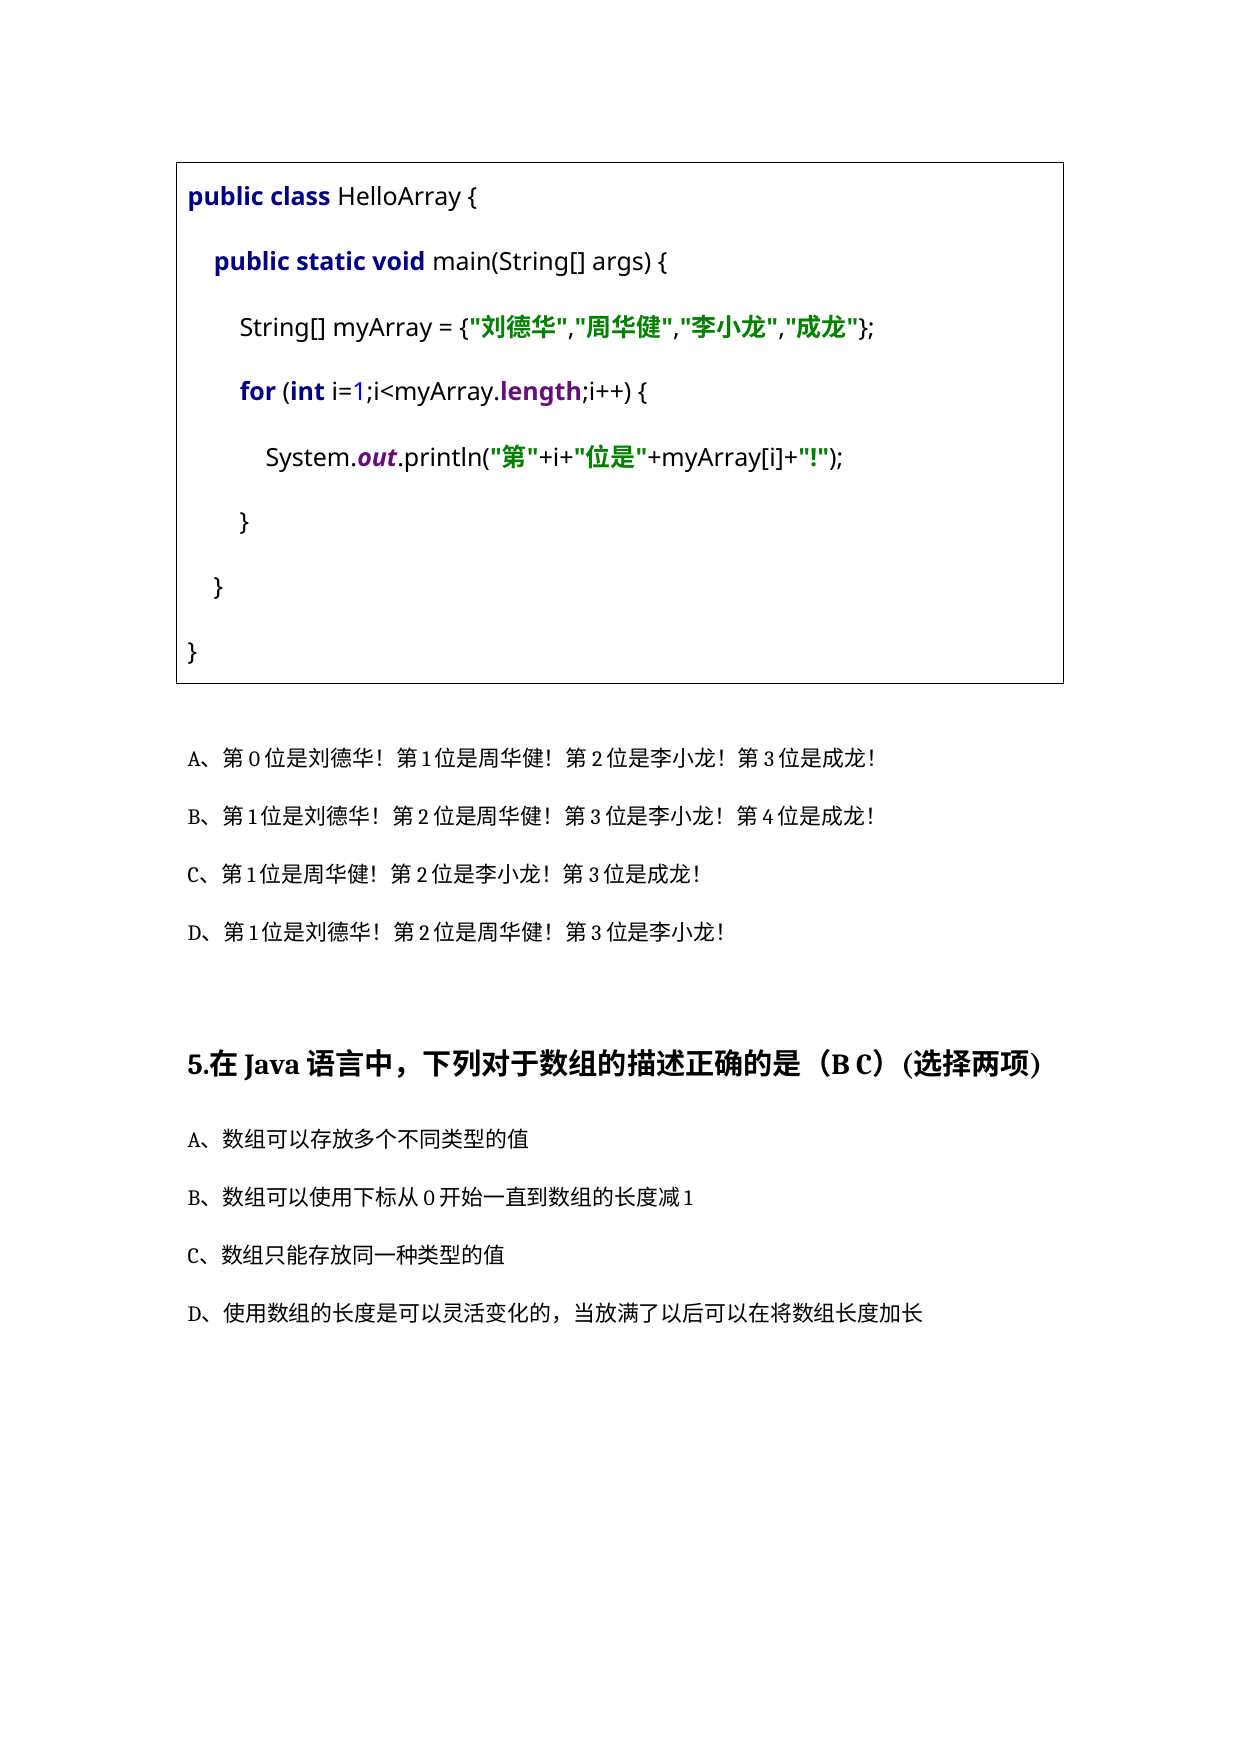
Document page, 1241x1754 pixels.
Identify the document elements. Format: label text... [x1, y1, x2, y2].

text D、使用数组的长度是可以灵活变化的，当放满了以后可以在将数组长度加长 [187, 1295, 1053, 1328]
text C、第1位是周华健！第2位是李小龙！第3位是成龙！ [187, 857, 1053, 889]
text B、数组可以使用下标从0开始一直到数组的长度减1 [187, 1179, 1053, 1212]
text 5.在Java语言中，下列对于数组的描述正确的是（B C）(选择两项) [187, 1029, 1053, 1094]
text C、数组只能存放同一种类型的值 [187, 1237, 1053, 1270]
text A、数组可以存放多个不同类型的值 [187, 1121, 1053, 1154]
text B、第1位是刘德华！第2位是周华健！第3位是李小龙！第4位是成龙！ [187, 799, 1053, 831]
text A、第0位是刘德华！第1位是周华健！第2位是李小龙！第3位是成龙！ [187, 741, 1053, 773]
text D、第1位是刘德华！第2位是周华健！第3位是李小龙！ [187, 915, 1053, 947]
